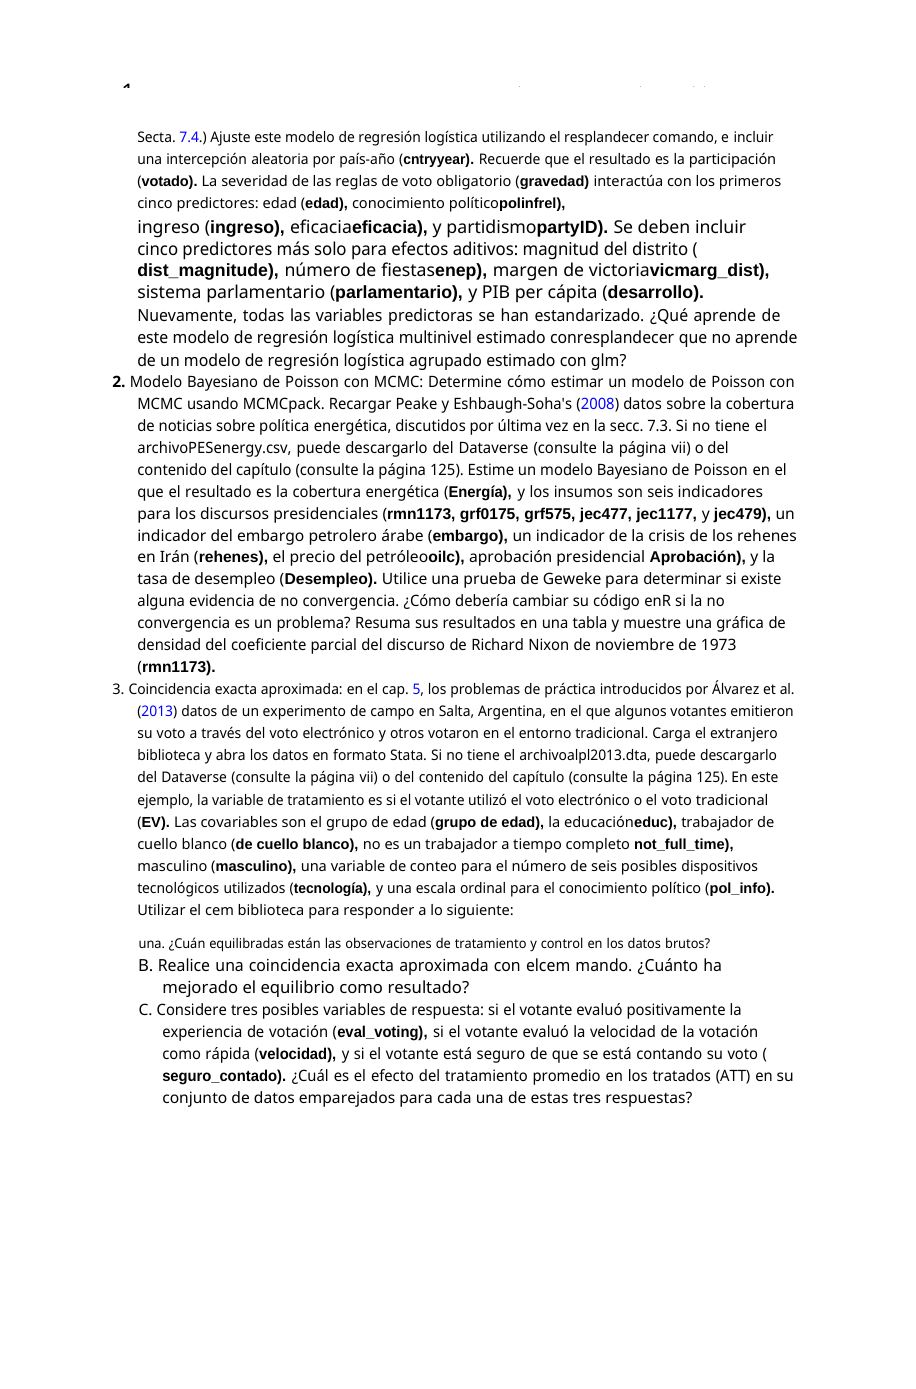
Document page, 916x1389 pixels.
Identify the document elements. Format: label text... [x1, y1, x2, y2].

list Coincidencia exacta aproximada: en el cap. 5, los problemas de práctica introducidos por Álvarez et al. (2013) datos de un experimento de campo en Salta, Argentina, en el que algunos votantes emitieron su voto a través del voto electrónico y otros votaron en el entorno tradicional. Carga el extranjero biblioteca y abra los datos en formato Stata. Si no tiene el archivoalpl2013.dta, puede descargarlo del Dataverse (consulte la página vii) o del contenido del capítulo (consulte la página 125). En este ejemplo, la variable de tratamiento es si el votante utilizó el voto electrónico o el voto tradicional (EV). Las covariables son el grupo de edad (grupo de edad), la educacióneduc), trabajador de cuello blanco (de cuello blanco), no es un trabajador a tiempo completo not_full_time), masculino (masculino), una variable de conteo para el número de seis posibles dispositivos tecnológicos utilizados (tecnología), y una escala ordinal para el conocimiento político (pol_info). Utilizar el cem biblioteca para responder a lo siguiente: [112, 679, 799, 920]
text ingreso (ingreso), eficaciaeficacia), y partidismopartyID). Se deben incluir [137, 215, 818, 237]
list Considere tres posibles variables de respuesta: si el votante evaluó positivamente la experiencia de votación (eval_voting), si el votante evaluó la velocidad de la votación como rápida (velocidad), y si el votante está seguro de que se está contando su voto ( seguro_contado). ¿Cuál es el efecto del tratamiento promedio en los tratados (ATT) en su conjunto de datos emparejados para cada una de estas tres respuestas? [138, 999, 797, 1108]
list Modelo Bayesiano de Poisson con MCMC: Determine cómo estimar un modelo de Poisson con MCMC usando MCMCpack. Recargar Peake y Eshbaugh-Soha's (2008) datos sobre la cobertura de noticias sobre política energética, discutidos por última vez en la secc. 7.3. Si no tiene el archivoPESenergy.csv, puede descargarlo del Dataverse (consulte la página vii) o del contenido del capítulo (consulte la página 125). Estime un modelo Bayesiano de Poisson en el que el resultado es la cobertura energética (Energía), y los insumos son seis indicadores para los discursos presidenciales (rmn1173, grf0175, grf575, jec477, jec1177, y jec479), un indicador del embargo petrolero árabe (embargo), un indicador de la crisis de los rehenes en Irán (rehenes), el precio del petróleooilc), aprobación presidencial Aprobación), y la tasa de desempleo (Desempleo). Utilice una prueba de Geweke para determinar si existe alguna evidencia de no convergencia. ¿Cómo debería cambiar su código enR si la no convergencia es un problema? Resuma sus resultados en una tabla y muestre una gráfica de densidad del coeficiente parcial del discurso de Richard Nixon de noviembre de 1973 (rmn1173). [112, 371, 799, 677]
text una. ¿Cuán equilibradas están las observaciones de tratamiento y control en los datos brutos? [138, 934, 818, 953]
text Secta. 7.4.) Ajuste este modelo de regresión logística utilizando el resplandecer comando, e incluir una intercepción aleatoria por país-año (cntryyear). Recuerde que el resultado es la participación (votado). La severidad de las reglas de voto obligatorio (gravedad) interactúa con los primeros cinco predictores: edad (edad), conocimiento políticopolinfrel), [137, 127, 796, 213]
subtitle Realice una coincidencia exacta aproximada con elcem mando. ¿Cuánto ha mejorado el equilibrio como resultado? [138, 954, 742, 998]
text cinco predictores más solo para efectos aditivos: magnitud del distrito ( dist_magnitude), número de fiestasenep), margen de victoriavicmarg_dist), sistema parlamentario (parlamentario), y PIB per cápita (desarrollo). [137, 238, 818, 304]
subtitle Nuevamente, todas las variables predictoras se han estandarizado. ¿Qué aprende de este modelo de regresión logística multinivel estimado conresplandecer que no aprende de un modelo de regresión logística agrupado estimado con glm? [137, 304, 802, 371]
